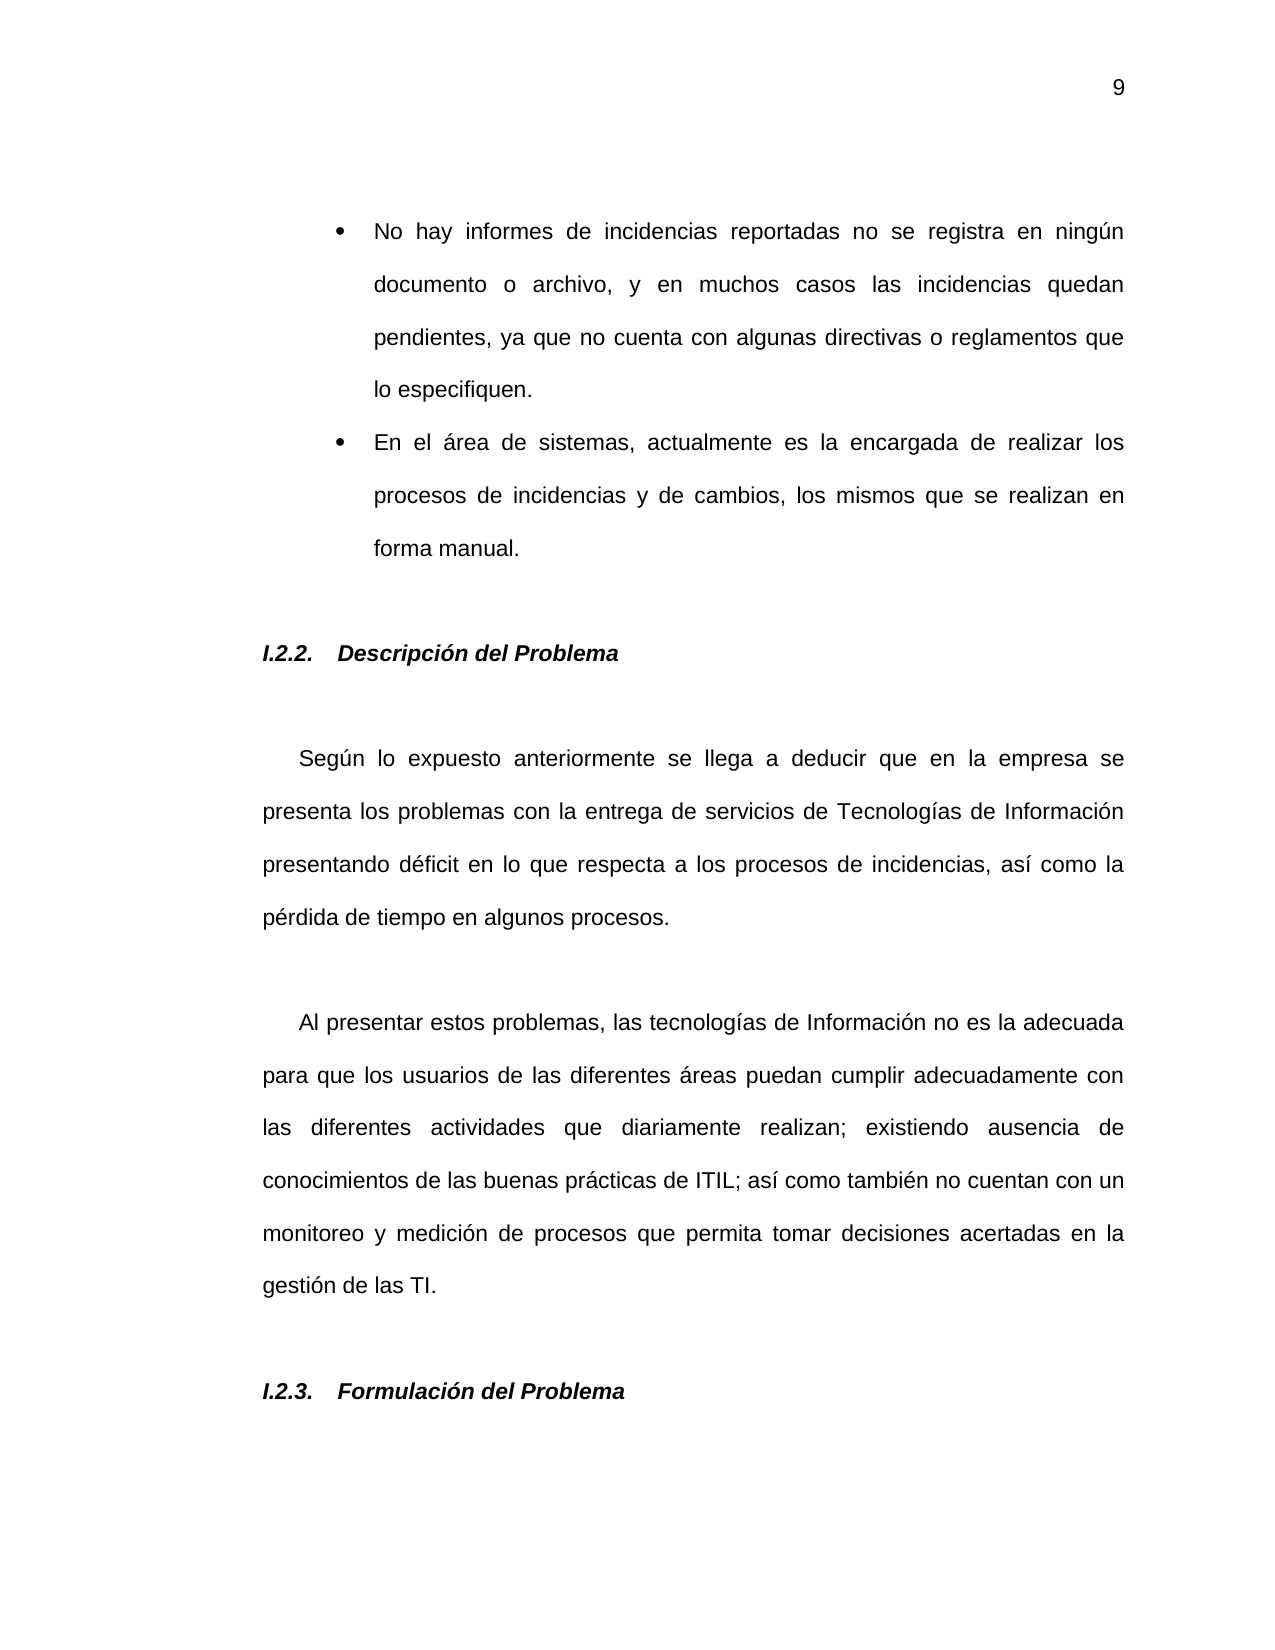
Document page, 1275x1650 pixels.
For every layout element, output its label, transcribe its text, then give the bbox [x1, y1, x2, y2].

list No hay informes de incidencias reportadas no se registra en ningún documento o archivo, y en muchos casos las incidencias quedan pendientes, ya que no cuenta con algunas directivas o reglamentos que lo especifiquen. [336, 218, 1125, 403]
subtitle Formulación del Problema [262, 1378, 1125, 1404]
subtitle Descripción del Problema [262, 640, 1125, 666]
text Según lo expuesto anteriormente se llega a deducir que en la empresa se presenta los problemas con la entrega de servicios de Tecnologías de Información presentando déficit en lo que respecta a los procesos de incidencias, así como la pérdida de tiempo en algunos procesos. [262, 745, 1125, 930]
list En el área de sistemas, actualmente es la encargada de realizar los procesos de incidencias y de cambios, los mismos que se realizan en forma manual. [336, 429, 1125, 561]
text Al presentar estos problemas, las tecnologías de Información no es la adecuada para que los usuarios de las diferentes áreas puedan cumplir adecuadamente con las diferentes actividades que diariamente realizan; existiendo ausencia de conocimientos de las buenas prácticas de ITIL; así como también no cuentan con un monitoreo y medición de procesos que permita tomar decisiones acertadas en la gestión de las TI. [262, 1009, 1125, 1299]
